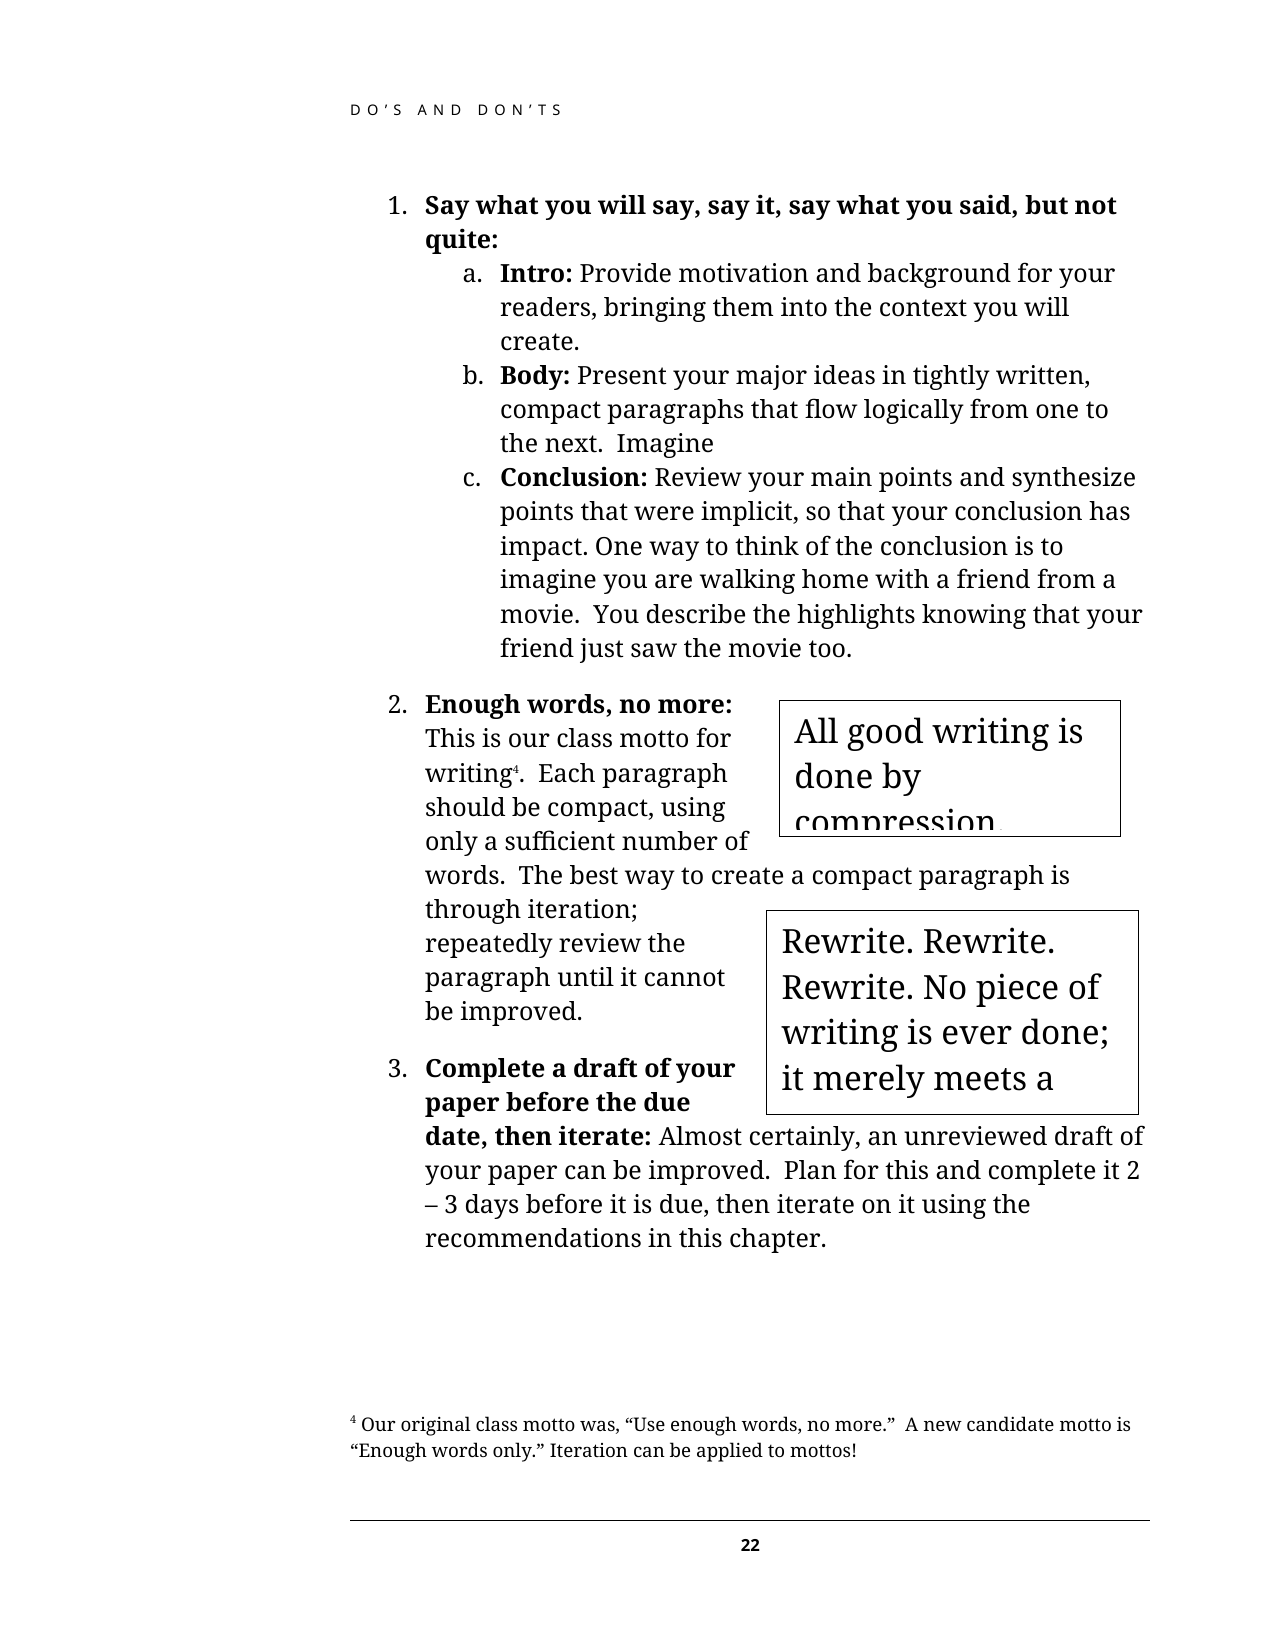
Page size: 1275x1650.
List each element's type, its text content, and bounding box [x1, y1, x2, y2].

list Enough words, no more: This is our class motto for writing. Each paragraph should be compact, using only a sufficient number of words. The best way to create a compact paragraph is through iteration; repeatedly review the paragraph until it cannot be improved. [387, 687, 1150, 1050]
list Complete a draft of your paper before the due date, then iterate: Almost certainly, an unreviewed draft of your paper can be improved. Plan for this and complete it 2 – 3 days before it is due, then iterate on it using the recommendations in this chapter. [387, 1050, 1150, 1255]
list Body: Present your major ideas in tightly written, compact paragraphs that flow logically from one to the next. Imagine [462, 358, 1150, 460]
list Say what you will say, say it, say what you said, but not quite: [387, 187, 1150, 256]
list Intro: Provide motivation and background for your readers, bringing them into the context you will create. [462, 256, 1150, 358]
list Conclusion: Review your main points and synthesize points that were implicit, so that your conclusion has impact. One way to think of the conclusion is to imagine you are walking home with a friend from a movie. You describe the highlights knowing that your friend just saw the movie too. [462, 460, 1150, 687]
